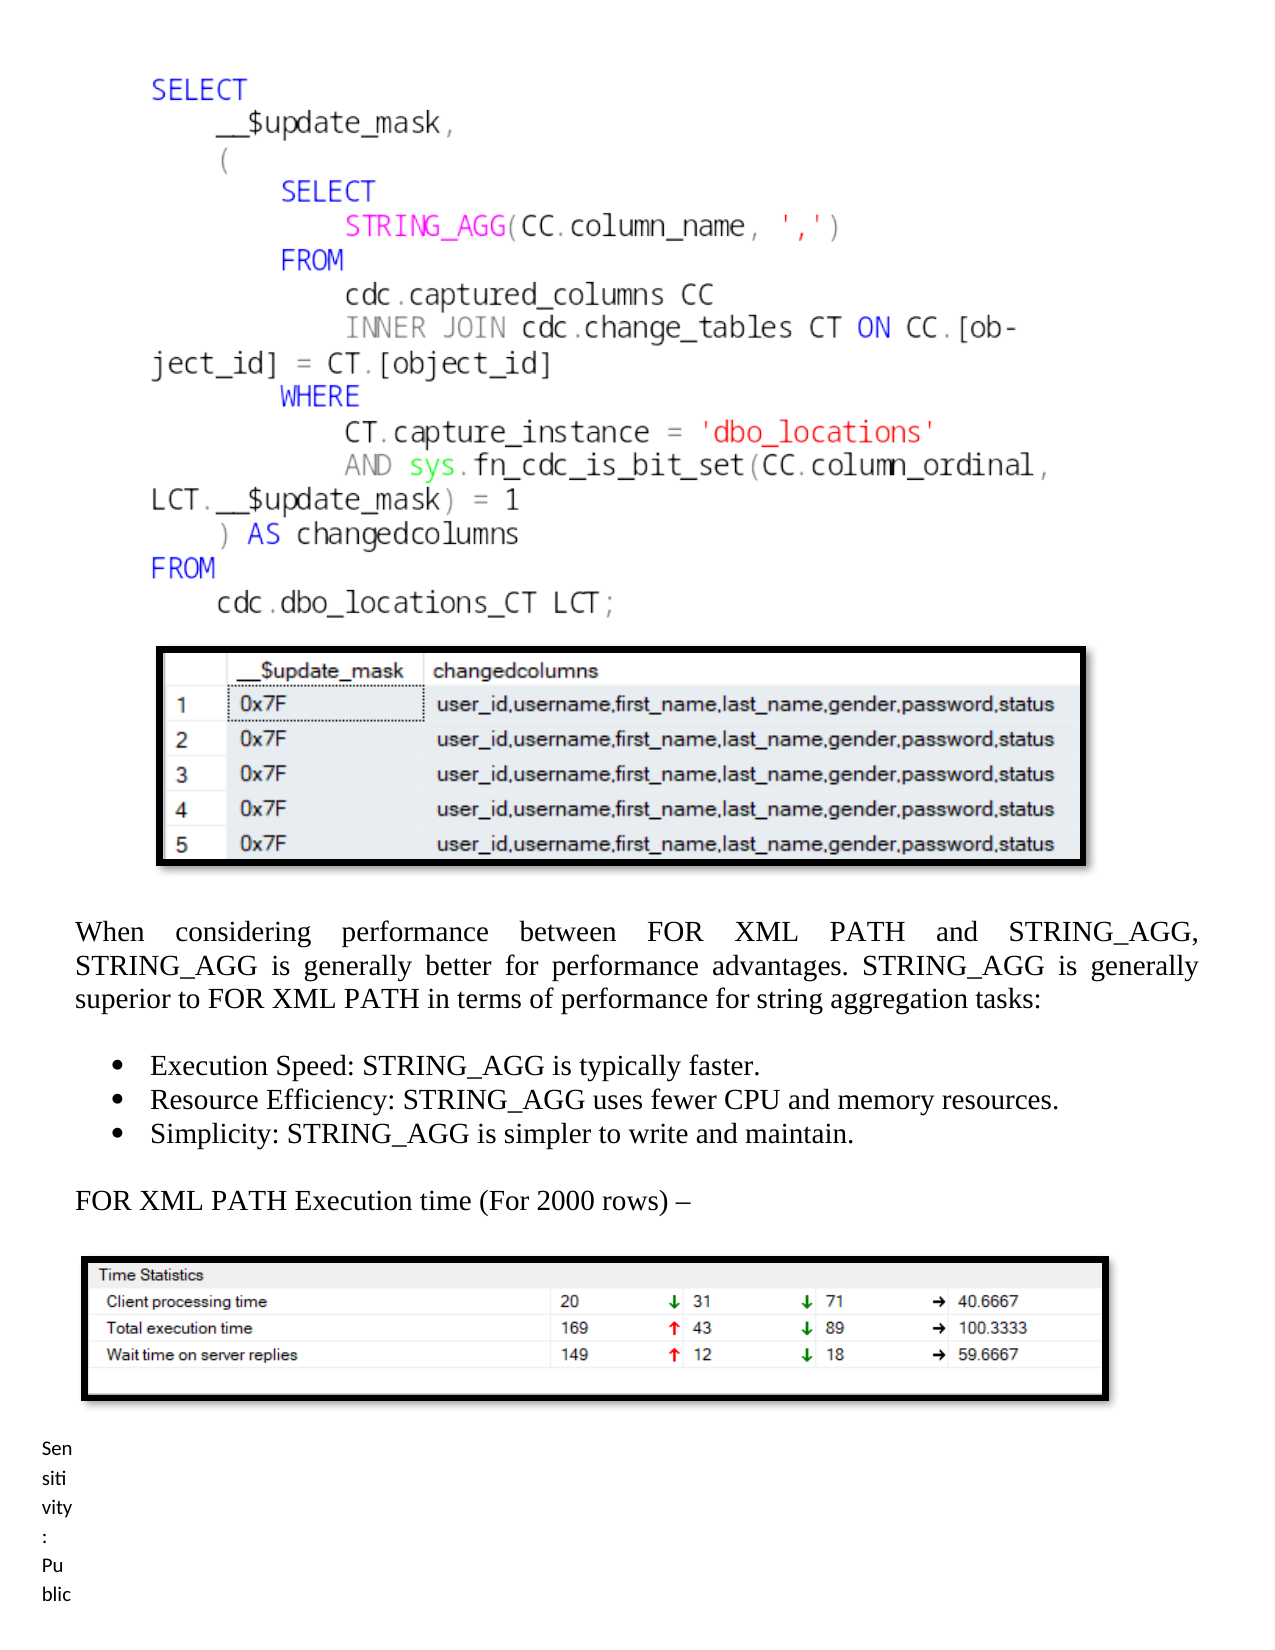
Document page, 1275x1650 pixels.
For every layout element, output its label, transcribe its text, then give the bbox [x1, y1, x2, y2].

list Execution Speed: STRING_AGG is typically faster. [112, 1048, 1200, 1082]
list Resource Efficiency: STRING_AGG uses fewer CPU and memory resources. [112, 1082, 1200, 1116]
list Simplicity: STRING_AGG is simpler to write and maintain. [112, 1116, 1200, 1149]
text FOR XML PATH Execution time (For 2000 rows) – [75, 1183, 1200, 1216]
text When considering performance between FOR XML PATH and STRING_AGG, STRING_AGG is generally better for performance advantages. STRING_AGG is generally superior to FOR XML PATH in terms of performance for string aggregation tasks: [75, 914, 1200, 1015]
picture [163, 653, 1080, 859]
picture [88, 1263, 1102, 1395]
